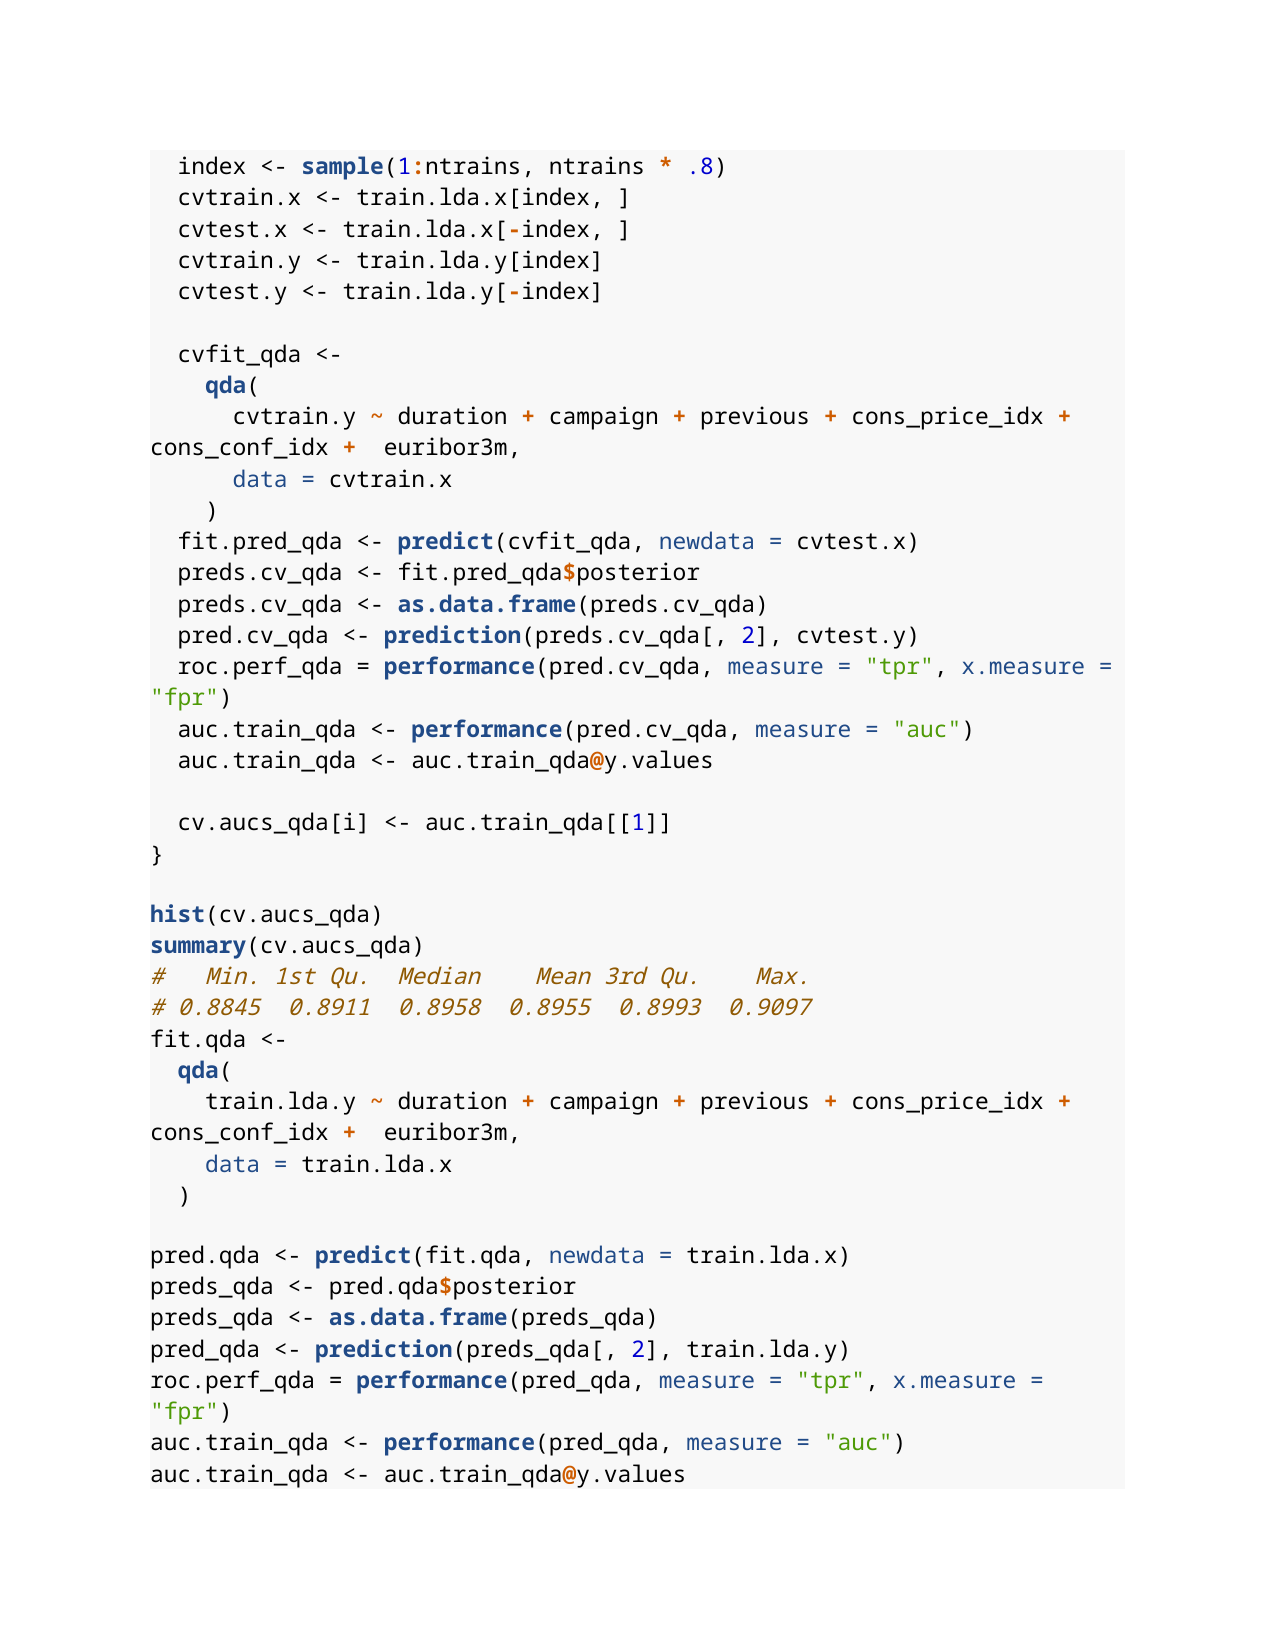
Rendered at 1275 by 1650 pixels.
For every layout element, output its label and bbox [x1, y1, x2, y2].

text [150, 150, 1125, 1489]
